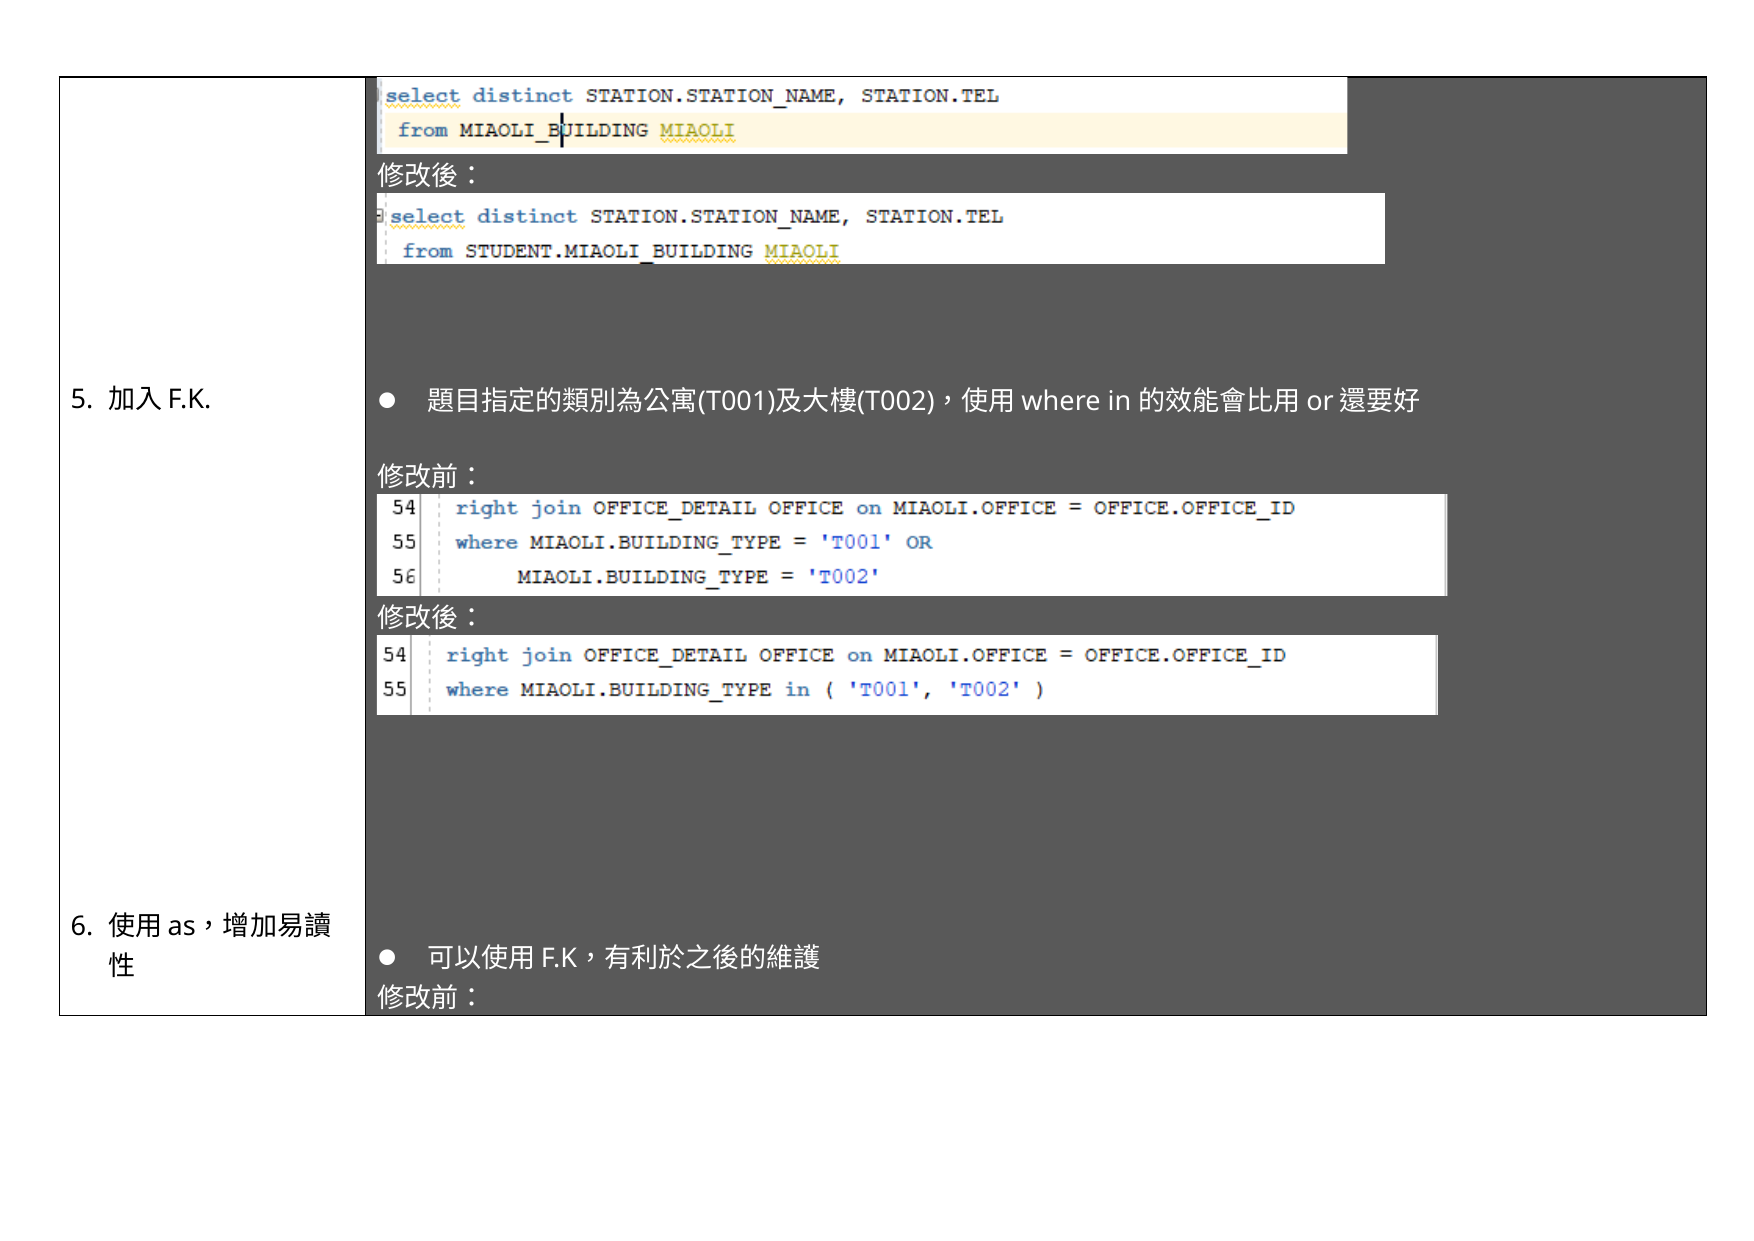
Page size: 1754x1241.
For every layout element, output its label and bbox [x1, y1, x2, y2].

picture [376, 494, 1448, 596]
picture [376, 77, 1348, 154]
table_cell [366, 78, 1706, 1015]
picture [376, 635, 1438, 715]
picture [376, 193, 1385, 264]
table_cell [60, 78, 365, 1015]
